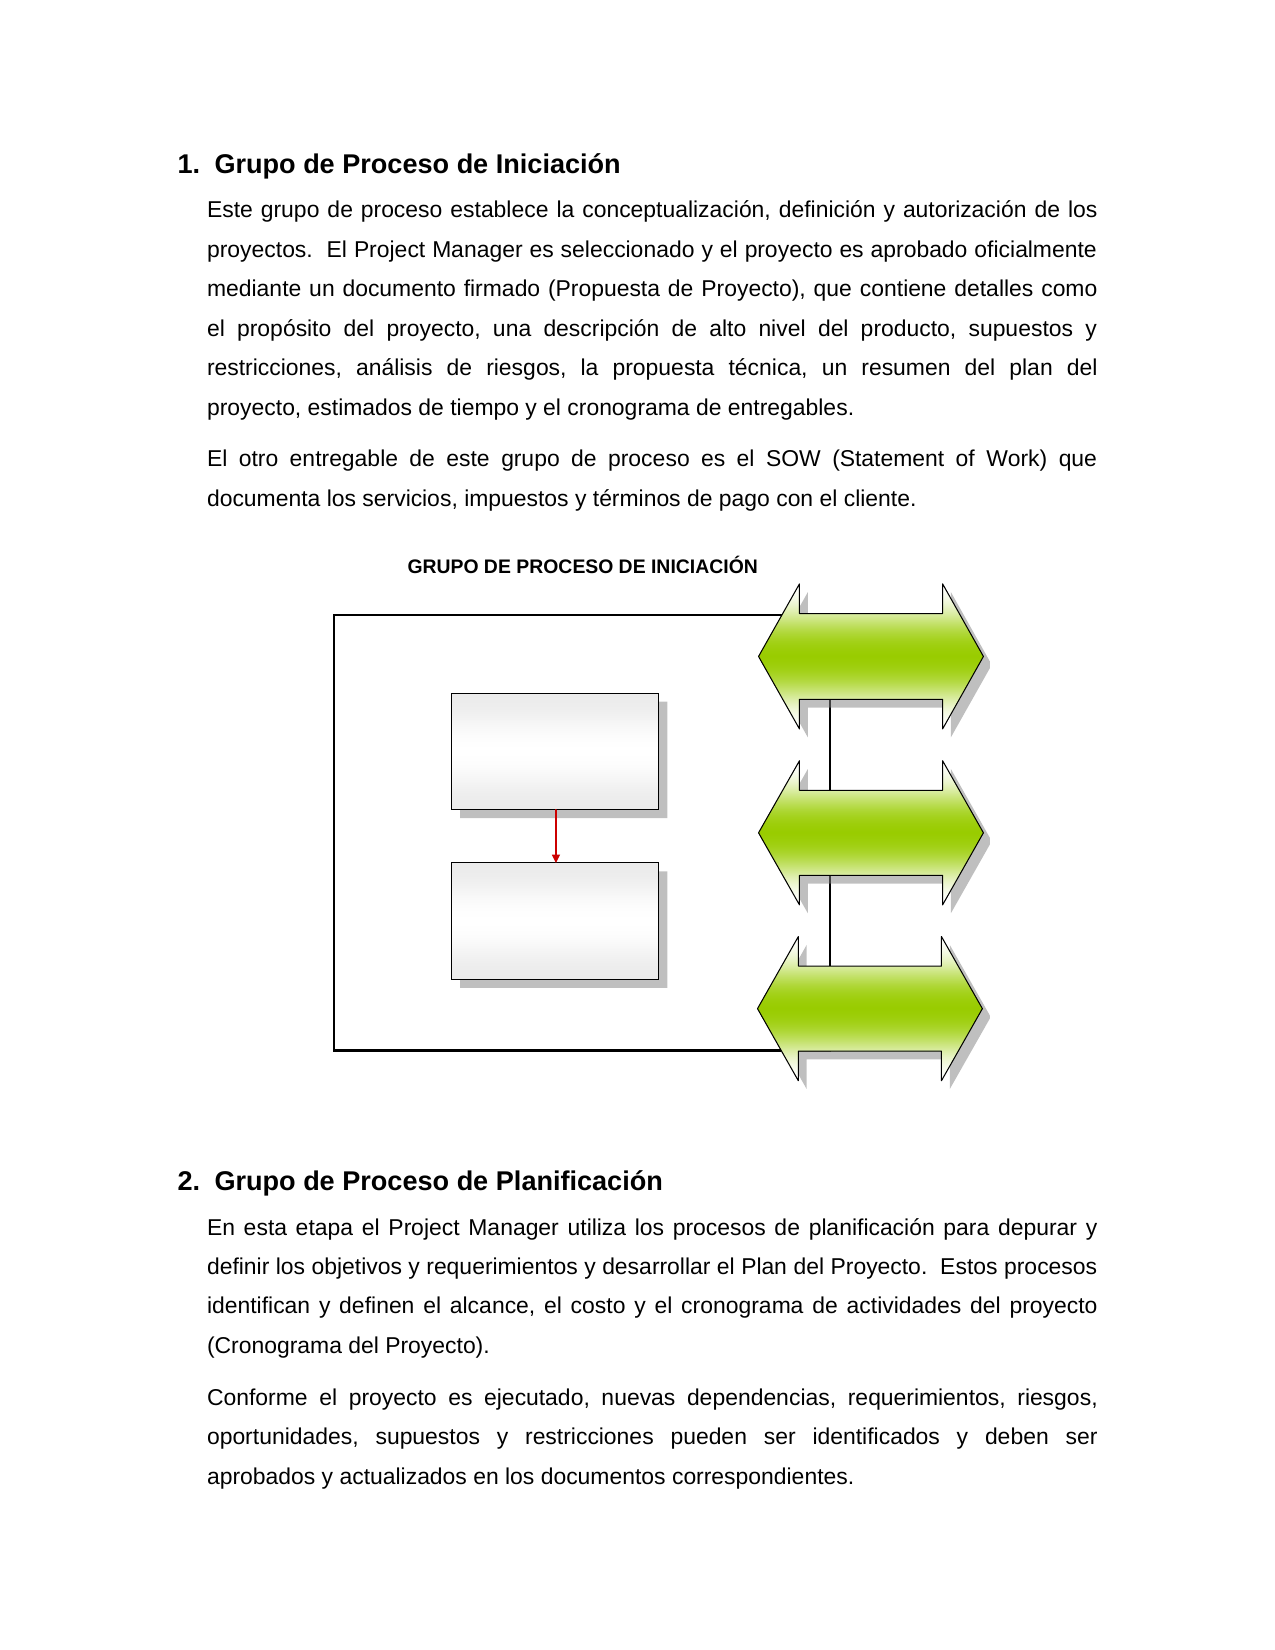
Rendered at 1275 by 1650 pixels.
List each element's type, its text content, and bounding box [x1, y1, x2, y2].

text En esta etapa el Project Manager utiliza los procesos de planificación para depurar y definir los objetivos y requerimientos y desarrollar el Plan del Proyecto. Estos procesos identifican y definen el alcance, el costo y el cronograma de actividades del proyecto (Cronograma del Proyecto). [207, 1213, 1098, 1358]
subtitle Grupo de Proceso de Iniciación [177, 148, 1098, 179]
text Conforme el proyecto es ejecutado, nuevas dependencias, requerimientos, riesgos, oportunidades, supuestos y restricciones pueden ser identificados y deben ser aprobados y actualizados en los documentos correspondientes. [207, 1384, 1098, 1489]
text El otro entregable de este grupo de proceso es el SOW (Statement of Work) que documenta los servicios, impuestos y términos de pago con el cliente. [207, 445, 1098, 511]
text Este grupo de proceso establece la conceptualización, definición y autorización de los proyectos. El Project Manager es seleccionado y el proyecto es aprobado oficialmente mediante un documento firmado (Propuesta de Proyecto), que contiene detalles como el propósito del proyecto, una descripción de alto nivel del producto, supuestos y restricciones, análisis de riesgos, la propuesta técnica, un resumen del plan del proyecto, estimados de tiempo y el cronograma de entregables. [207, 196, 1098, 420]
subtitle Grupo de Proceso de Planificación [177, 1165, 1098, 1196]
